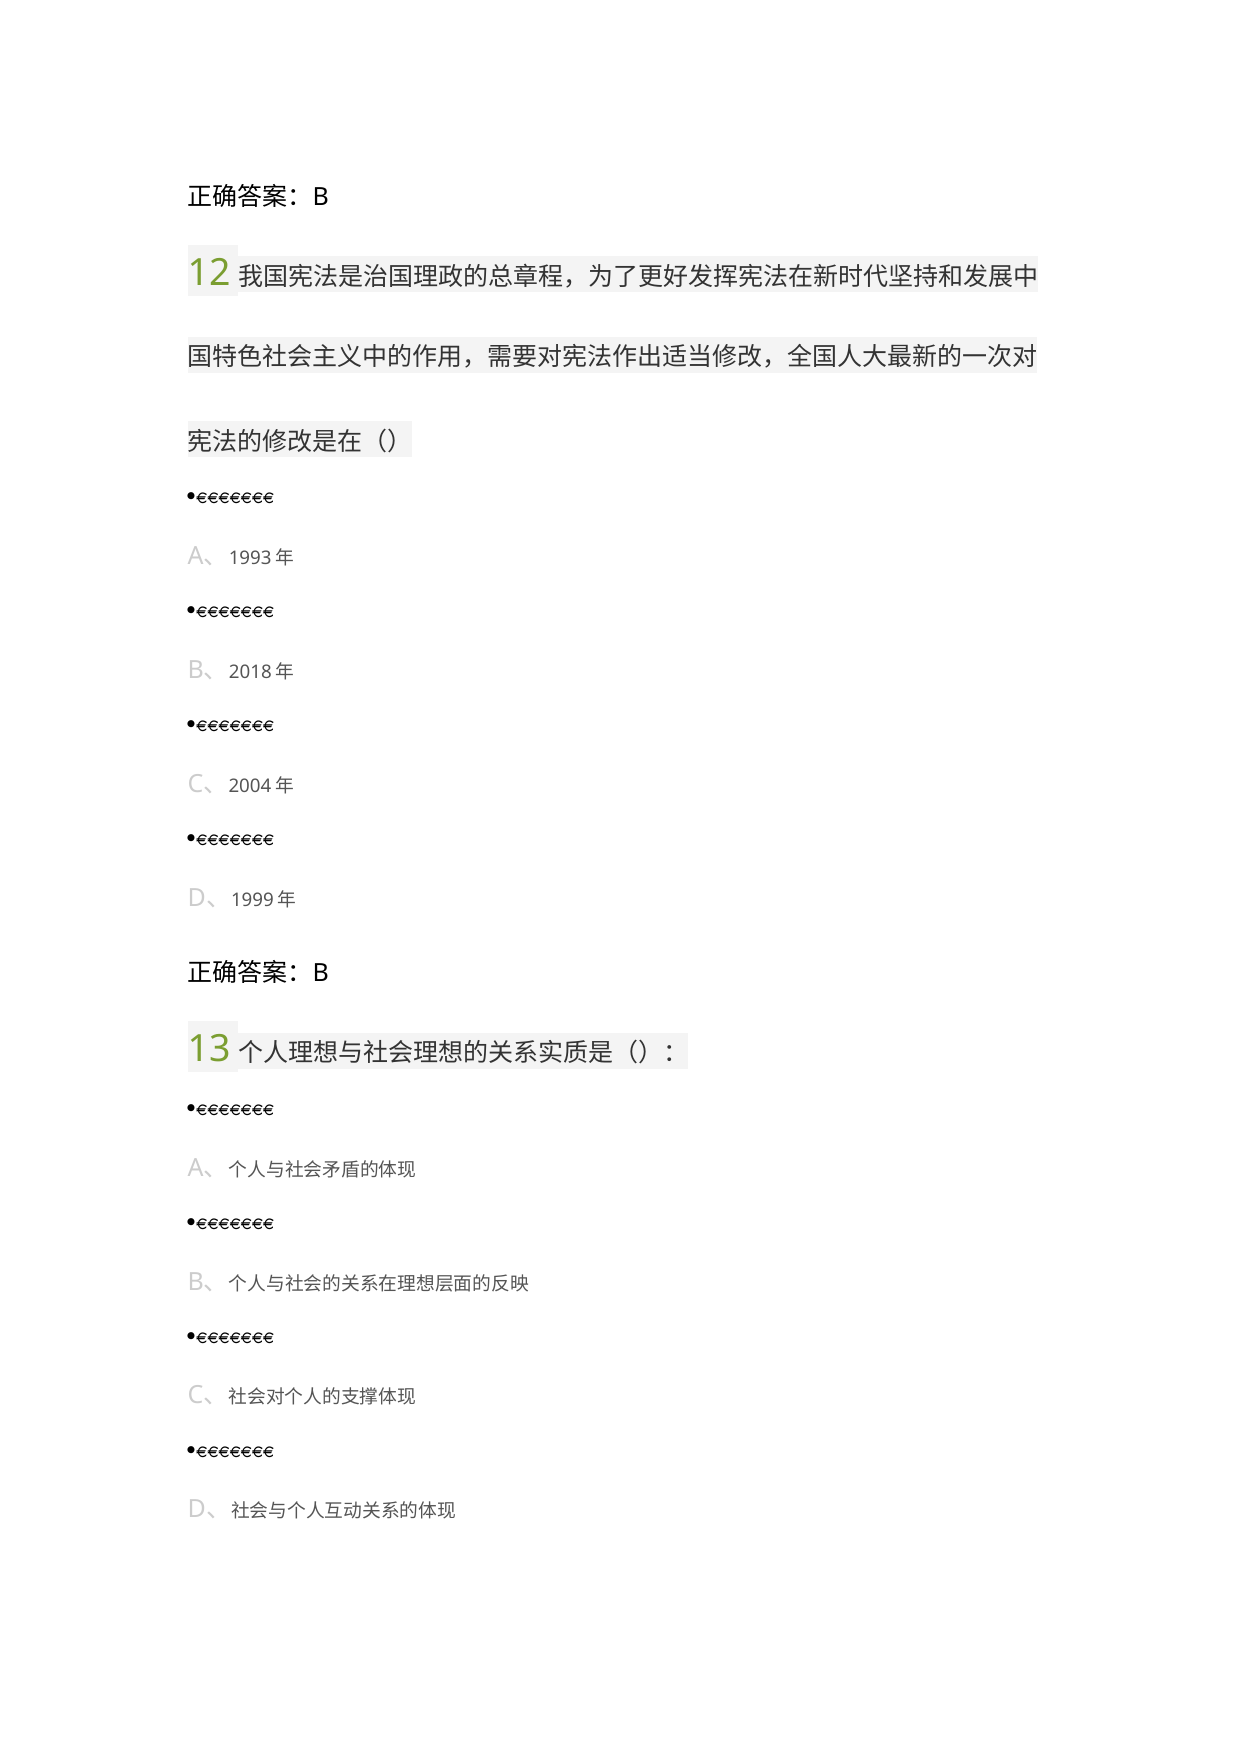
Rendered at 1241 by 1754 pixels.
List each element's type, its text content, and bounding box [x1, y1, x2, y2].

text A、个人与社会矛盾的体现 [187, 1133, 1053, 1198]
text · [187, 711, 1053, 743]
text · [187, 483, 1053, 515]
text D、社会与个人互动关系的体现 [187, 1474, 1053, 1539]
text A、1993年 [187, 521, 1053, 586]
text · [187, 1436, 1053, 1469]
text · [187, 1094, 1053, 1127]
text 13个人理想与社会理想的关系实质是（）： [187, 1014, 1053, 1079]
text D、1999年 [187, 863, 1053, 928]
text B、个人与社会的关系在理想层面的反映 [187, 1247, 1053, 1312]
text 正确答案：B [187, 938, 1053, 1003]
text · [187, 824, 1053, 857]
text · [187, 1208, 1053, 1241]
text · [187, 1322, 1053, 1355]
text B、2018年 [187, 635, 1053, 700]
text C、社会对个人的支撑体现 [187, 1361, 1053, 1426]
text · [187, 597, 1053, 629]
text 12我国宪法是治国理政的总章程，为了更好发挥宪法在新时代坚持和发展中国特色社会主义中的作用，需要对宪法作出适当修改，全国人大最新的一次对宪法的修改是在（） [187, 238, 1053, 472]
text 正确答案：B [187, 162, 1053, 227]
text C、2004年 [187, 749, 1053, 814]
